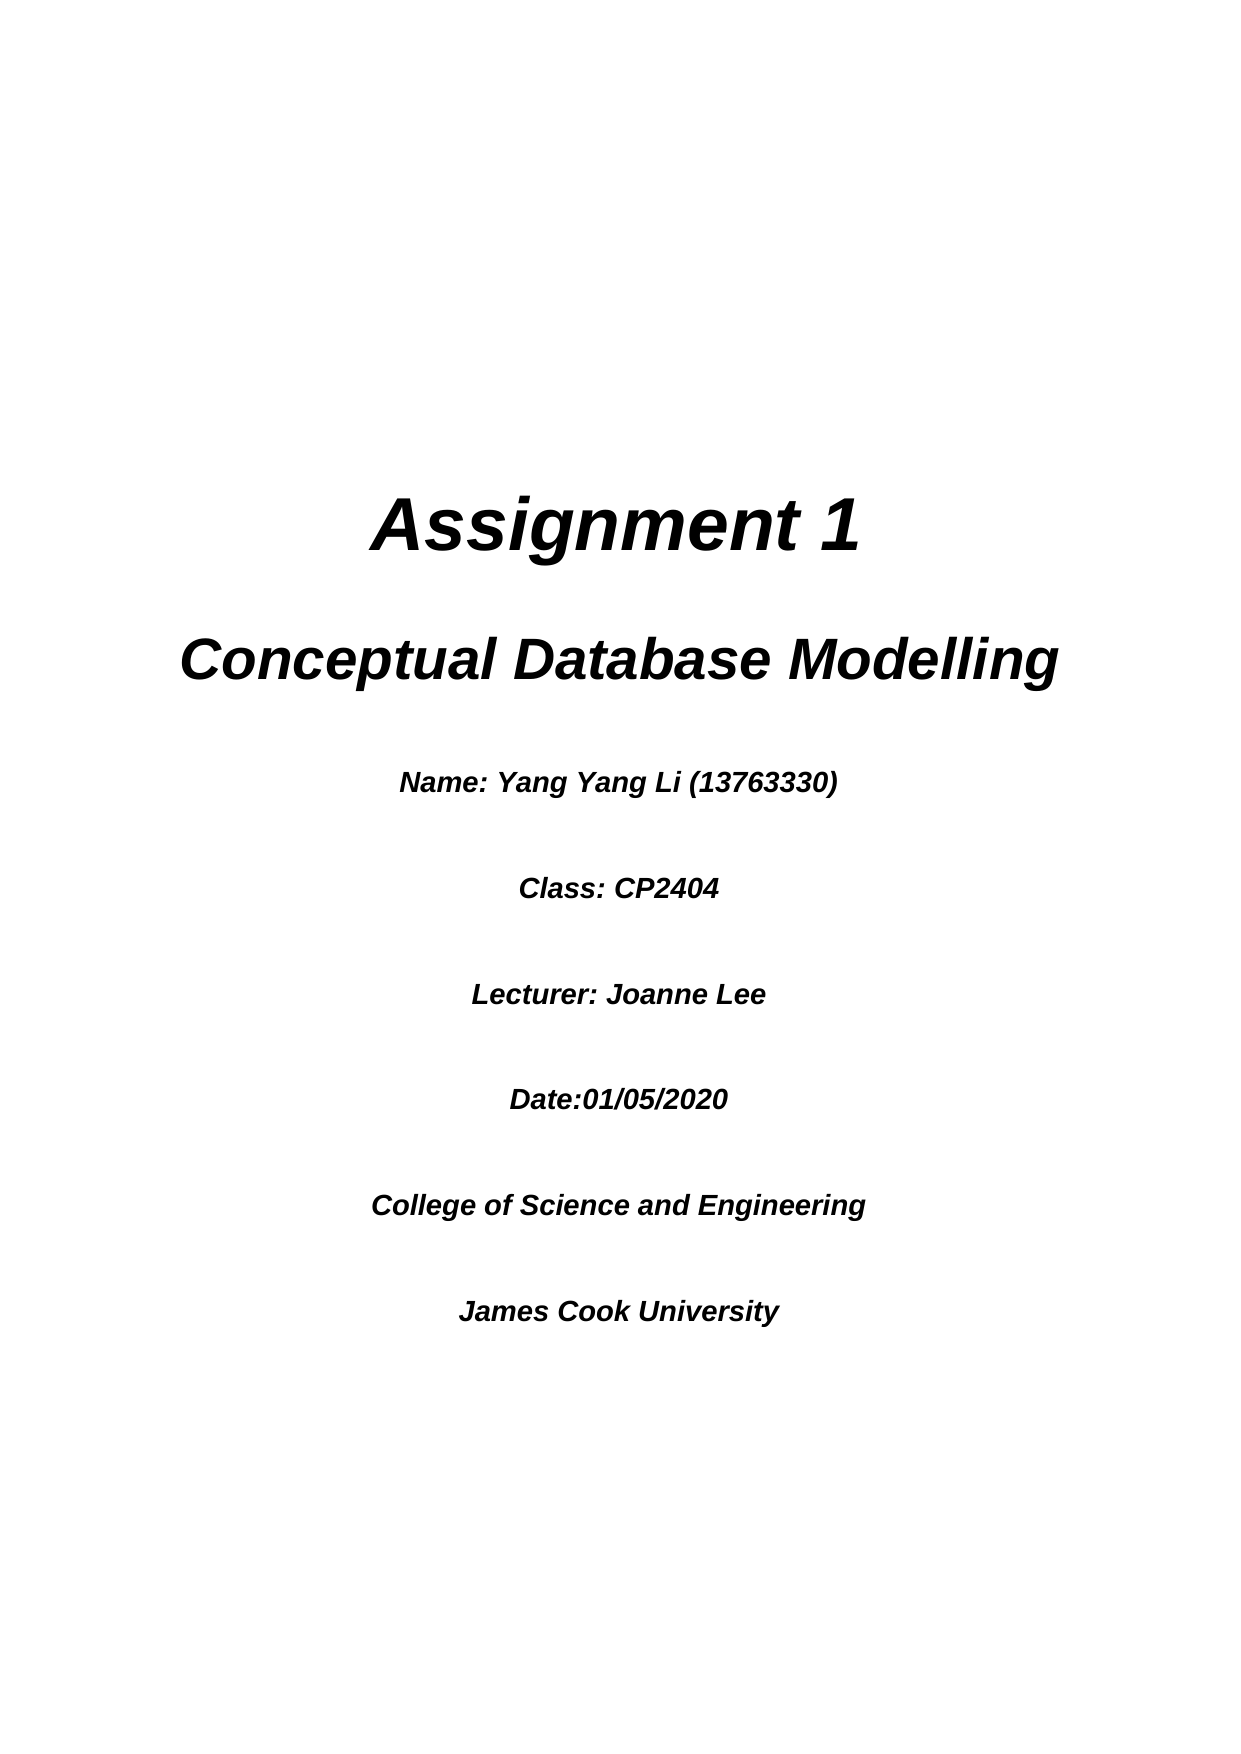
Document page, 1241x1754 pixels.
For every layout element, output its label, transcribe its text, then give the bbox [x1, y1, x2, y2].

text Class: CP2404 [112, 871, 1128, 905]
text Name: Yang Yang Li (13763330) [112, 766, 1128, 799]
text College of Science and Engineering [112, 1188, 1128, 1222]
text James Cook University [112, 1294, 1128, 1327]
text Date:01/05/2020 [112, 1082, 1128, 1116]
text Assignment 1 [112, 480, 1128, 566]
text Conceptual Database Modelling [112, 625, 1128, 692]
text Lecturer: Joanne Lee [112, 977, 1128, 1010]
